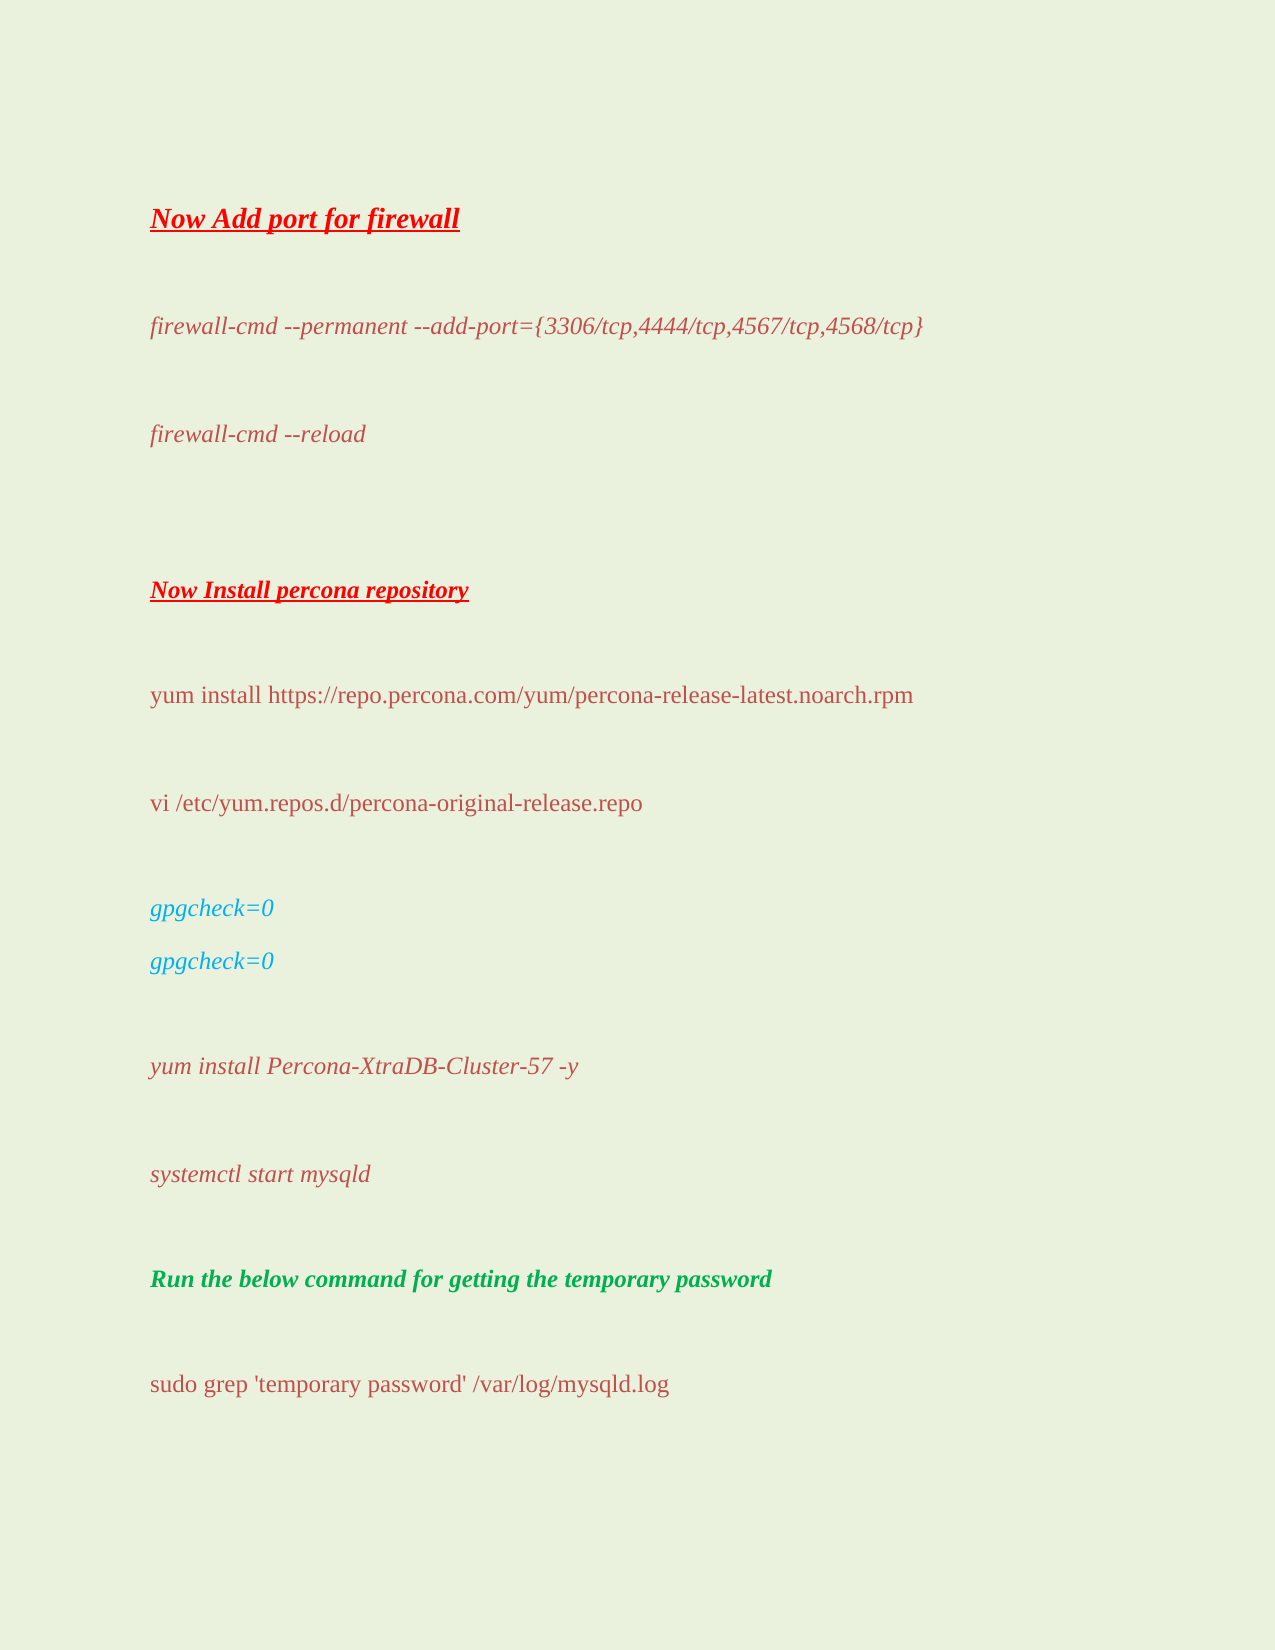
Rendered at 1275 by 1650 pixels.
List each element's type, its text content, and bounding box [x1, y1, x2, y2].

text firewall-cmd --permanent --add-port={3306/tcp,4444/tcp,4567/tcp,4568/tcp} [150, 311, 1125, 340]
text vi /etc/yum.repos.d/percona-original-release.repo [150, 788, 1125, 816]
text gpgcheck=0 [150, 893, 1125, 921]
text yum install https://repo.percona.com/yum/percona-release-latest.noarch.rpm [150, 680, 1125, 709]
text Run the below command for getting the temporary password [150, 1264, 1125, 1293]
text firewall-cmd --reload [150, 419, 1125, 448]
text Now Install percona repository [150, 575, 1125, 604]
text Now Add port for firewall [150, 201, 1125, 234]
text gpgcheck=0 [150, 946, 1125, 975]
text sudo grep 'temporary password' /var/log/mysqld.log [150, 1369, 1125, 1398]
text systemctl start mysqld [150, 1159, 1125, 1188]
text yum install Percona-XtraDB-Cluster-57 -y [150, 1051, 1125, 1080]
